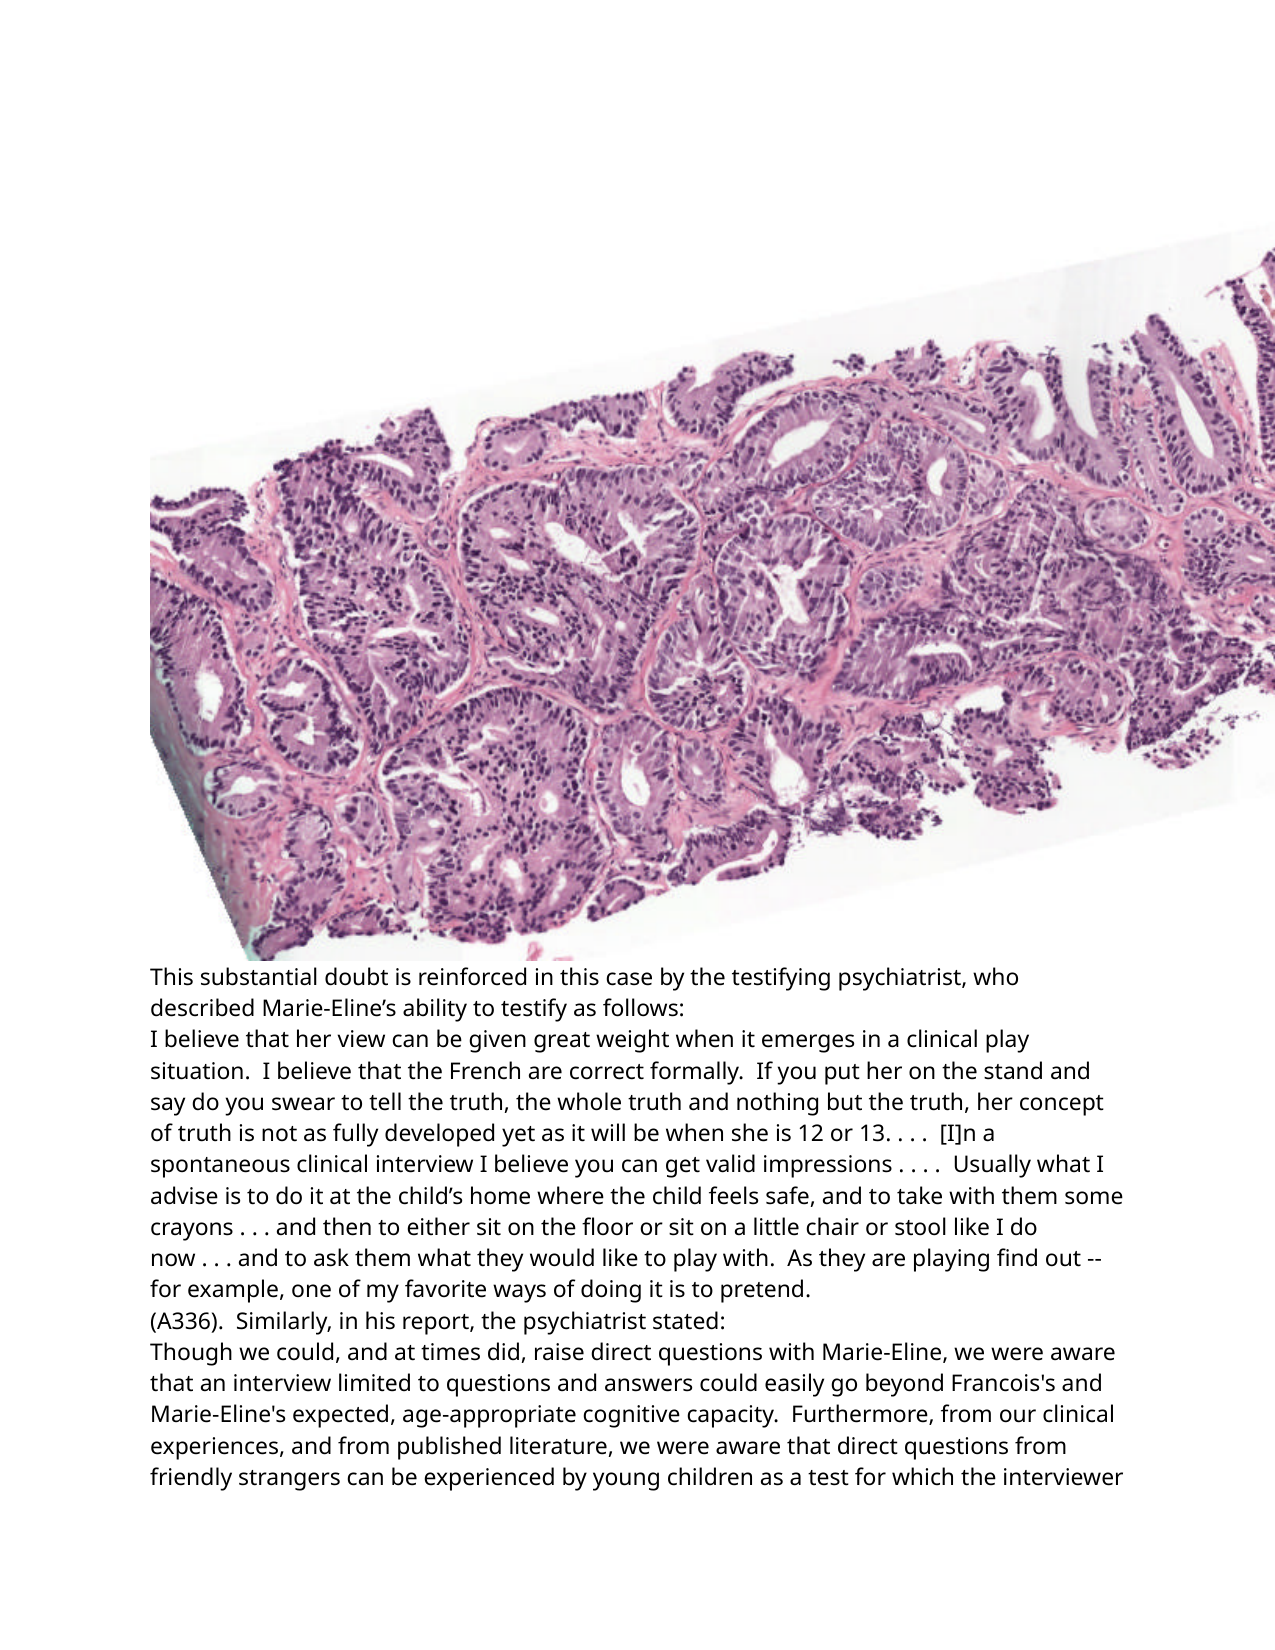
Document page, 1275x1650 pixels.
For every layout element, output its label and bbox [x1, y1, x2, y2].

picture [150, 150, 1275, 961]
